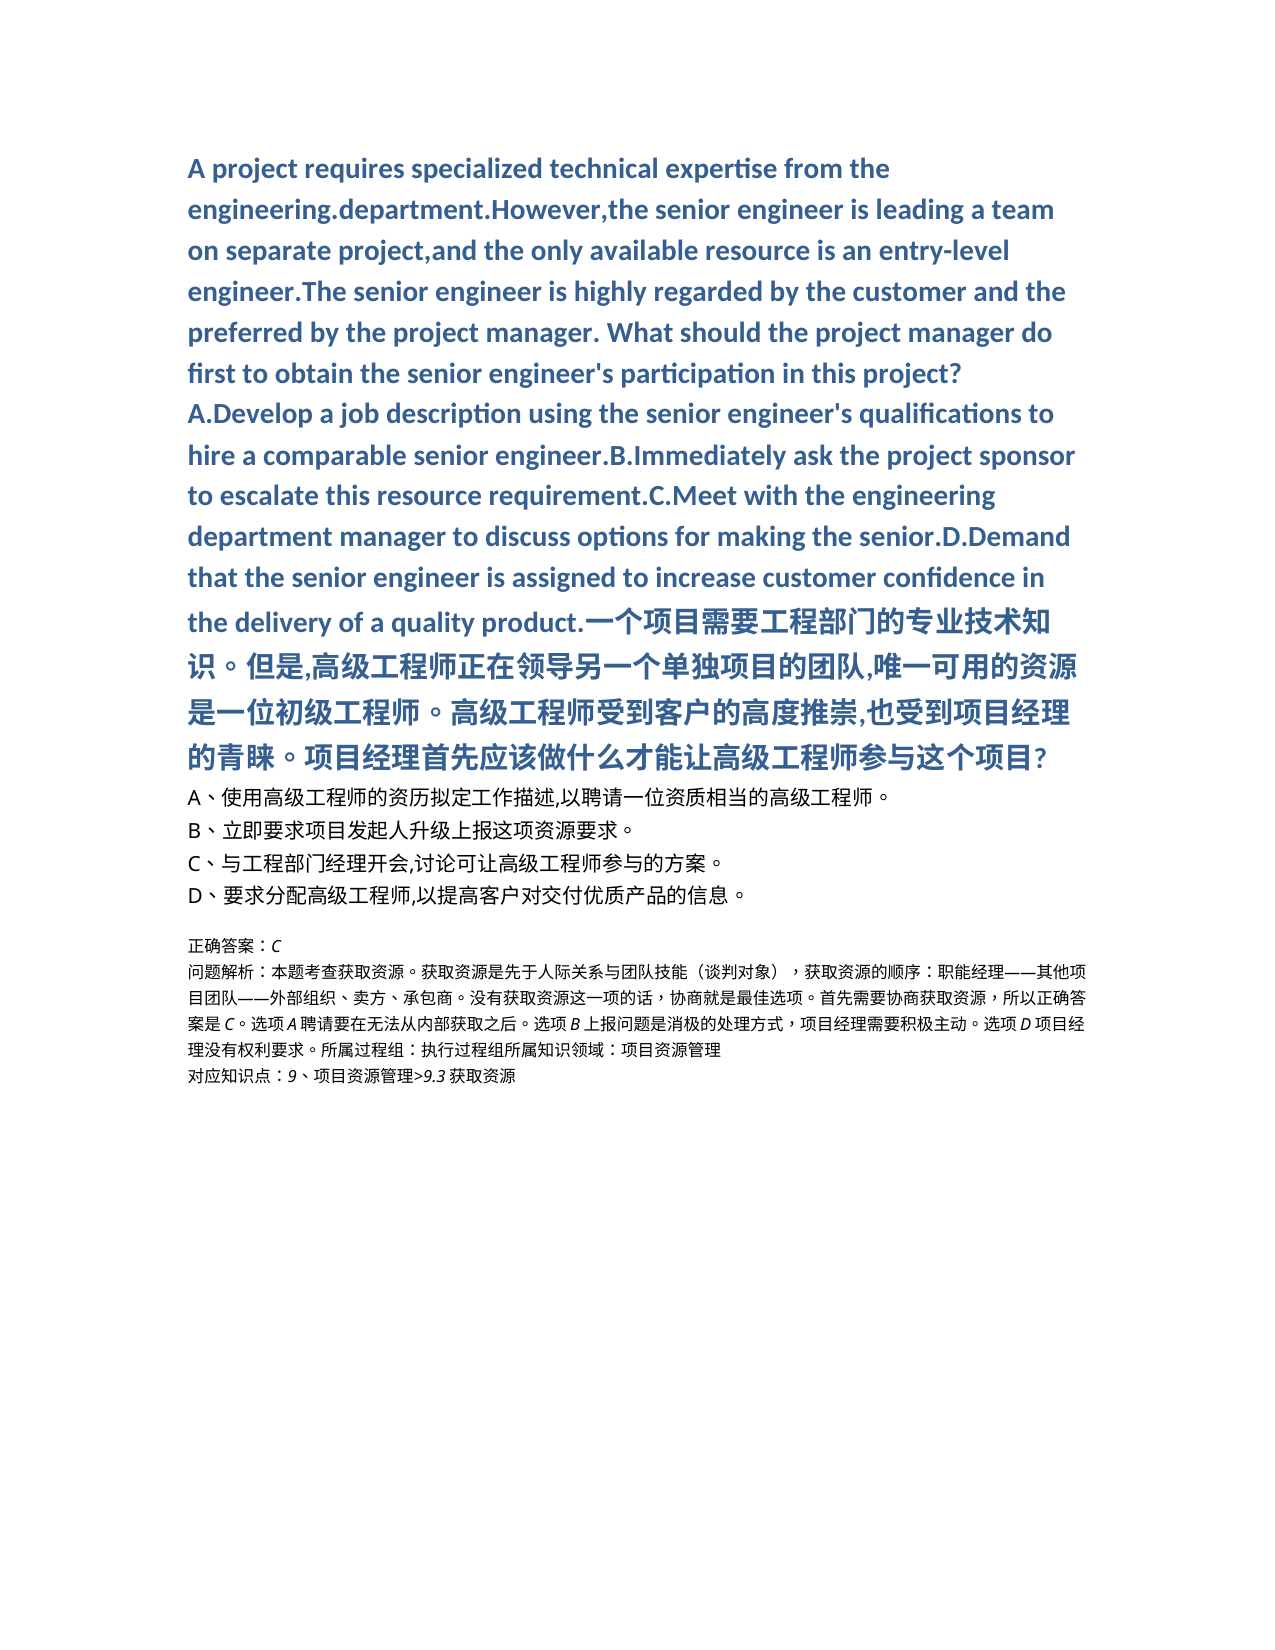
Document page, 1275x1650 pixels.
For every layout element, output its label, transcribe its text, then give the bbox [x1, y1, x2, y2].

text 正确答案：C 问题解析：本题考查获取资源。获取资源是先于人际关系与团队技能（谈判对象），获取资源的顺序：职能经理——其他项目团队——外部组织、卖方、承包商。没有获取资源这一项的话，协商就是最佳选项。首先需要协商获取资源，所以正确答案是C。选项A聘请要在无法从内部获取之后。选项B上报问题是消极的处理方式，项目经理需要积极主动。选项D项目经理没有权利要求。所属过程组：执行过程组所属知识领域：项目资源管理 对应知识点：9、项目资源管理>9.3获取资源 [187, 935, 1087, 1088]
text A、使用高级工程师的资历拟定工作描述,以聘请一位资质相当的高级工程师。 B、立即要求项目发起人升级上报这项资源要求。 C、与工程部门经理开会,讨论可让高级工程师参与的方案。 D、要求分配高级工程师,以提高客户对交付优质产品的信息。 [187, 783, 1087, 910]
subtitle A project requires specialized technical expertise from the engineering.department.However,the senior engineer is leading a team on separate project,and the only available resource is an entry-level engineer.The senior engineer is highly regarded by the customer and the preferred by the project manager. What should the project manager do first to obtain the senior engineer's participation in this project?A.Develop a job description using the senior engineer's qualifications to hire a comparable senior engineer.B.Immediately ask the project sponsor to escalate this resource requirement.C.Meet with the engineering department manager to discuss options for making the senior.D.Demand that the senior engineer is assigned to increase customer confidence in the delivery of a quality product.一个项目需要工程部门的专业技术知识。但是,高级工程师正在领导另一个单独项目的团队,唯一可用的资源是一位初级工程师。高级工程师受到客户的高度推崇,也受到项目经理的青睐。项目经理首先应该做什么才能让高级工程师参与这个项目? [187, 150, 1087, 777]
